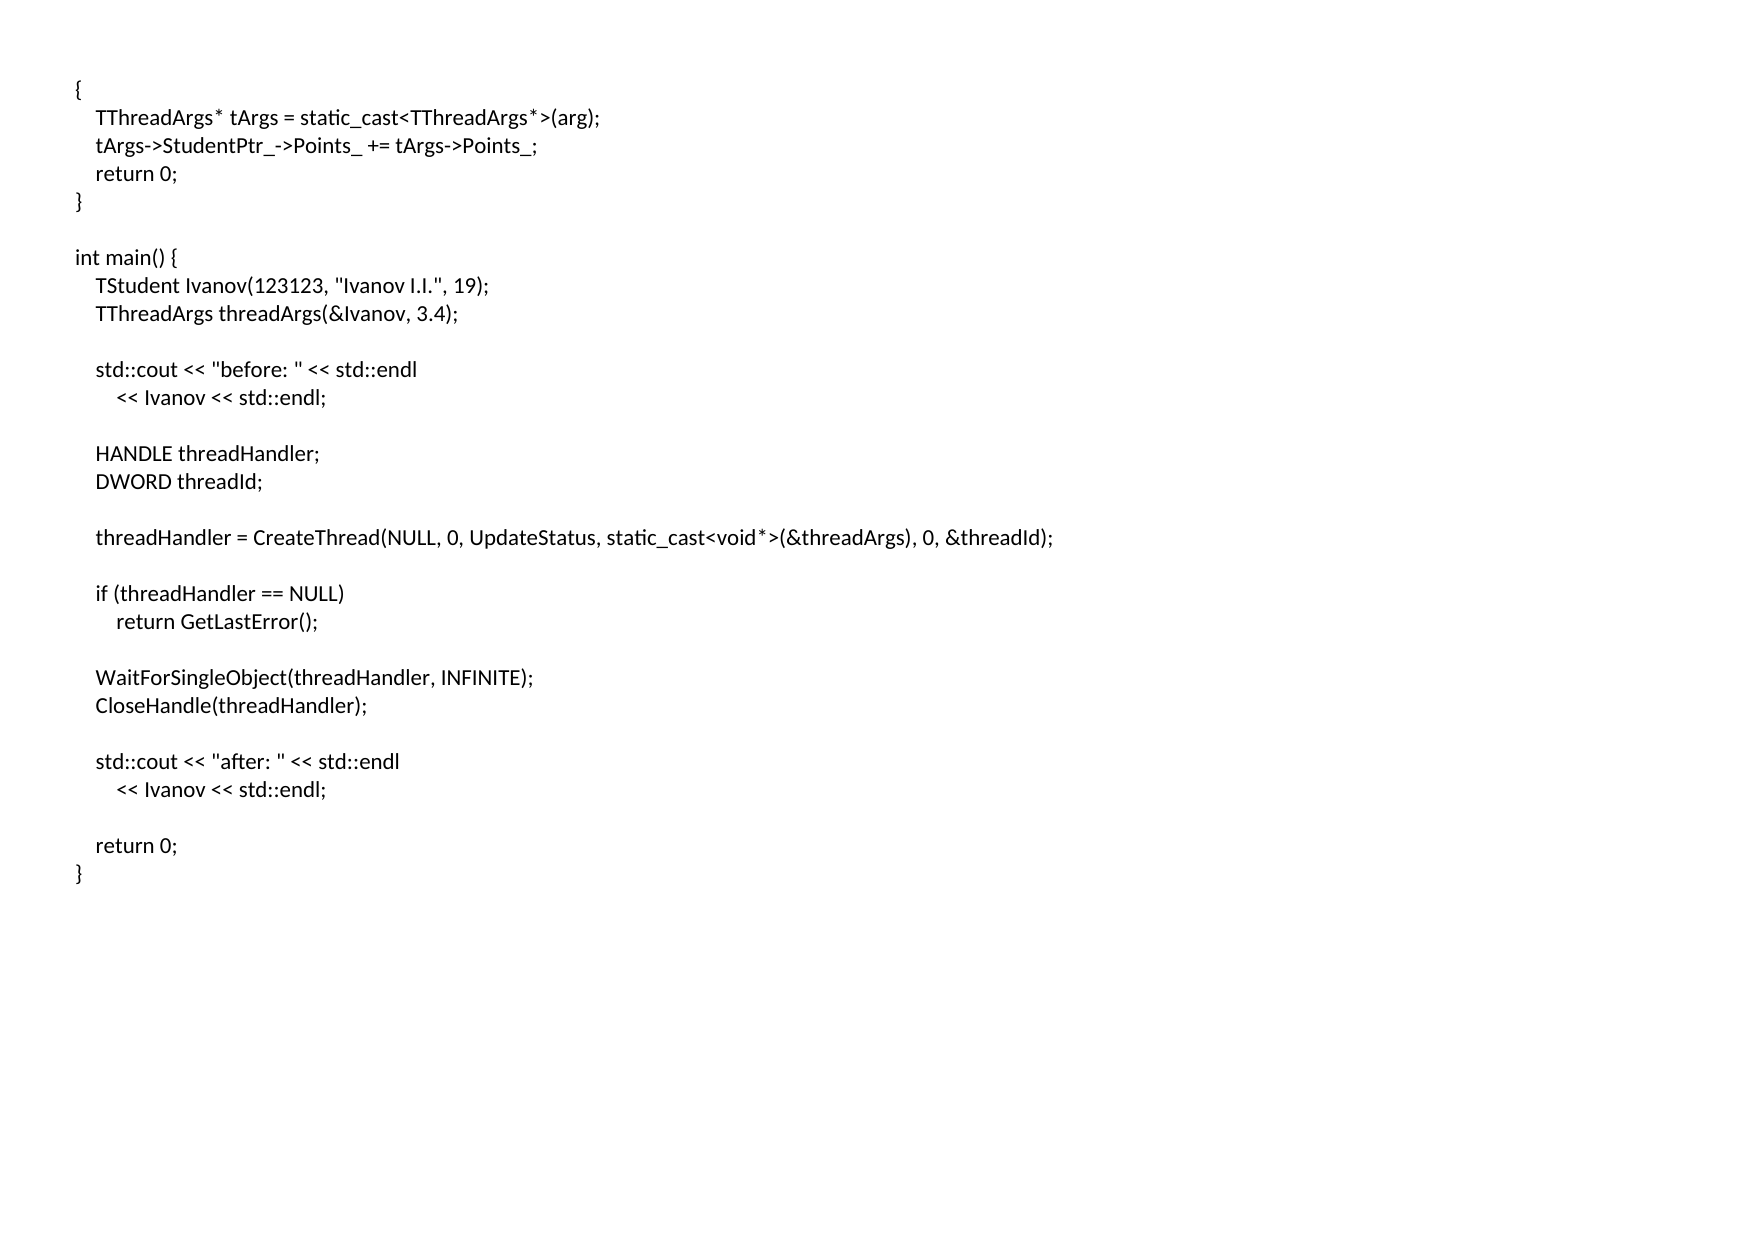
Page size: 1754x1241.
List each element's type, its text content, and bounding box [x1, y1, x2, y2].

text threadHandler = CreateThread(NULL, 0, UpdateStatus, static_cast<void*>(&threadArgs), 0, &threadId); [75, 523, 1679, 551]
text << Ivanov << std::endl; [75, 776, 1679, 803]
text HANDLE threadHandler; [75, 439, 1679, 467]
text if (threadHandler == NULL) [75, 579, 1679, 607]
text { [75, 75, 1679, 103]
text TThreadArgs threadArgs(&Ivanov, 3.4); [75, 299, 1679, 327]
text << Ivanov << std::endl; [75, 383, 1679, 411]
text DWORD threadId; [75, 467, 1679, 495]
text } [75, 859, 1679, 888]
text return GetLastError(); [75, 607, 1679, 635]
text WaitForSingleObject(threadHandler, INFINITE); [75, 663, 1679, 691]
text std::cout << "before: " << std::endl [75, 355, 1679, 383]
text tArgs->StudentPtr_->Points_ += tArgs->Points_; [75, 131, 1679, 159]
text return 0; [75, 832, 1679, 859]
text TThreadArgs* tArgs = static_cast<TThreadArgs*>(arg); [75, 103, 1679, 131]
text int main() { [75, 243, 1679, 271]
text CloseHandle(threadHandler); [75, 691, 1679, 719]
text } [75, 187, 1679, 215]
text TStudent Ivanov(123123, "Ivanov I.I.", 19); [75, 271, 1679, 299]
text std::cout << "after: " << std::endl [75, 747, 1679, 776]
text return 0; [75, 159, 1679, 187]
